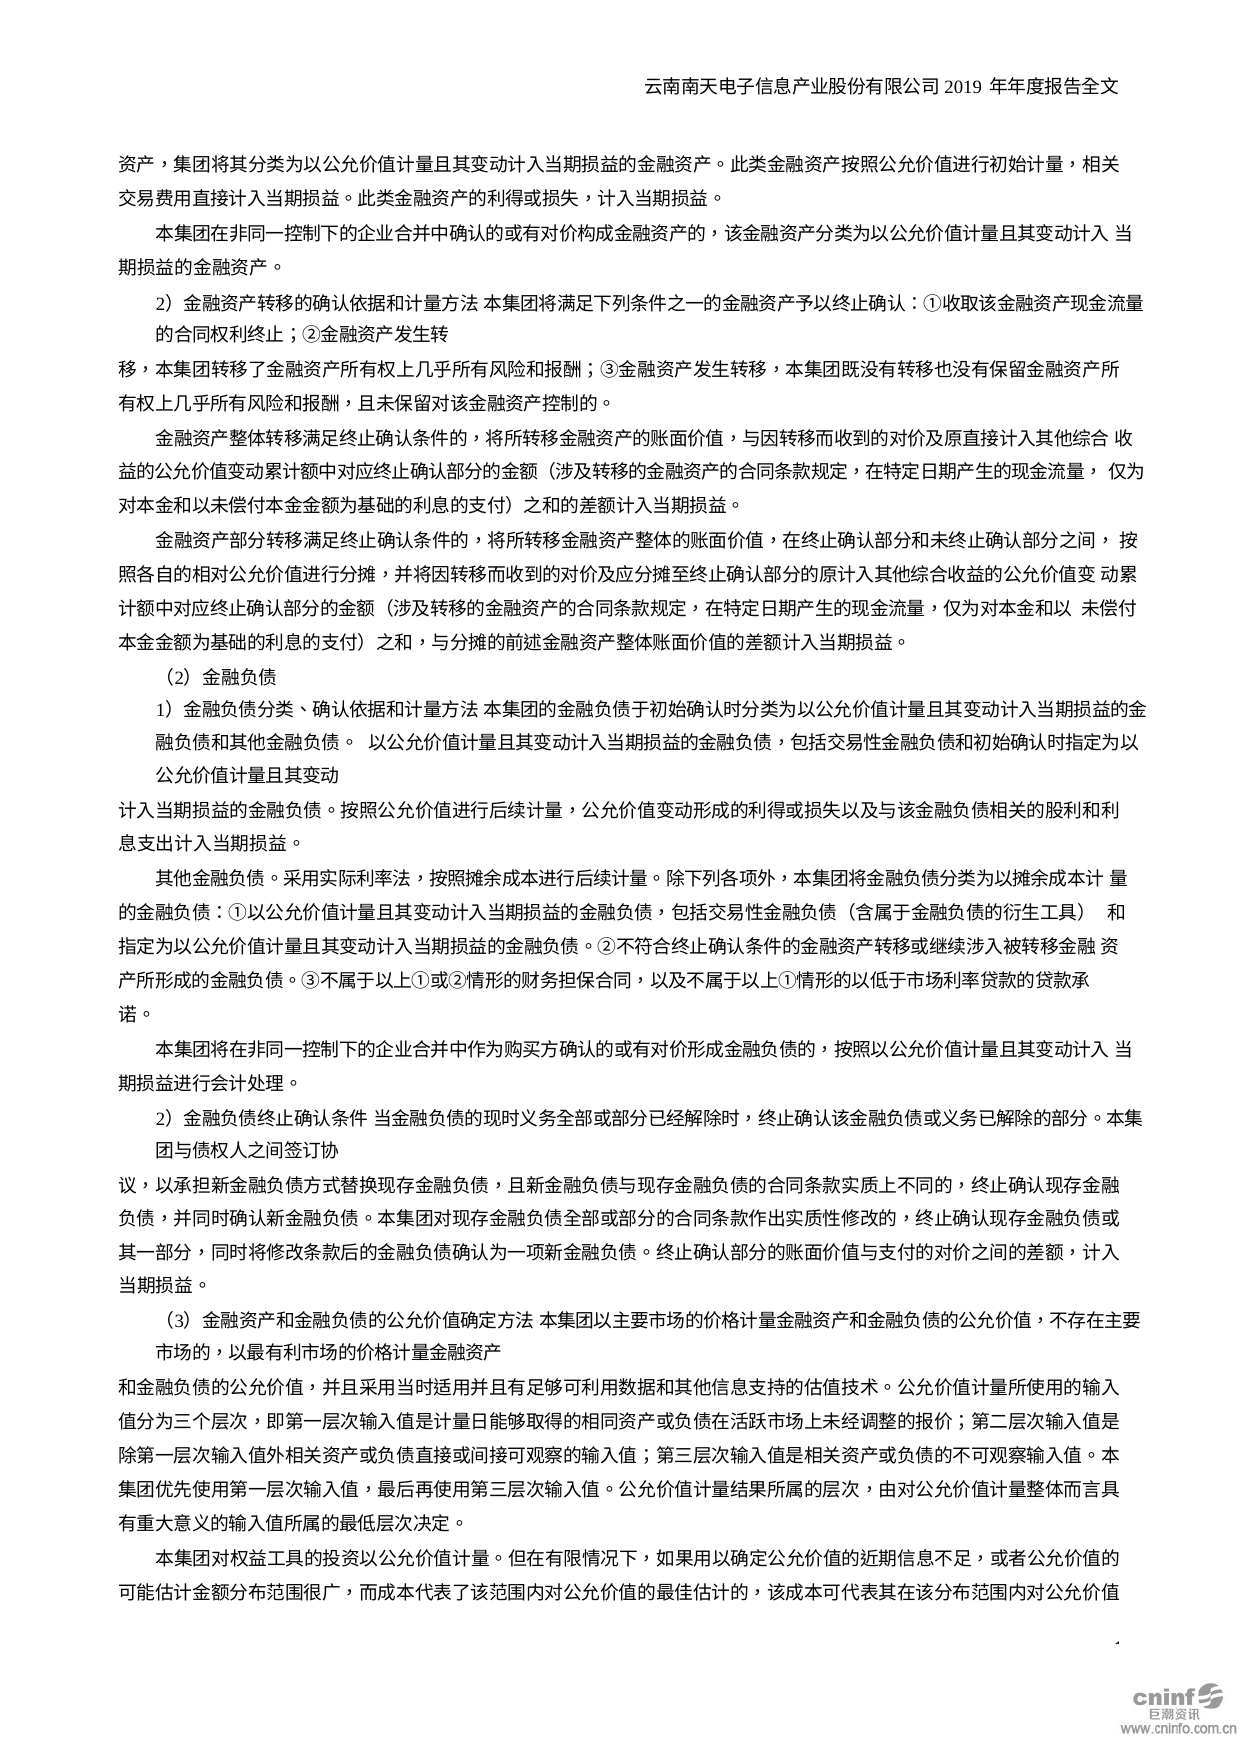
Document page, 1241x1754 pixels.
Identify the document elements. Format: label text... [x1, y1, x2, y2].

text 计入当期损益的金融负债。按照公允价值进行后续计量，公允价值变动形成的利得或损失以及与该金融负债相关的股利和利 息支出计入当期损益。 [118, 797, 1123, 856]
text （2）金融负债 [156, 664, 1151, 690]
text 议，以承担新金融负债方式替换现存金融负债，且新金融负债与现存金融负债的合同条款实质上不同的，终止确认现存金融 负债，并同时确认新金融负债。本集团对现存金融负债全部或部分的合同条款作出实质性修改的，终止确认现存金融负债或 其一部分，同时将修改条款后的金融负债确认为一项新金融负债。终止确认部分的账面价值与支付的对价之间的差额，计入 当期损益。 [118, 1172, 1123, 1298]
text 和金融负债的公允价值，并且采用当时适用并且有足够可利用数据和其他信息支持的估值技术。公允价值计量所使用的输入 值分为三个层次，即第一层次输入值是计量日能够取得的相同资产或负债在活跃市场上未经调整的报价；第二层次输入值是 除第一层次输入值外相关资产或负债直接或间接可观察的输入值；第三层次输入值是相关资产或负债的不可观察输入值。本 集团优先使用第一层次输入值，最后再使用第三层次输入值。公允价值计量结果所属的层次，由对公允价值计量整体而言具 有重大意义的输入值所属的最低层次决定。 [118, 1375, 1123, 1536]
text 本集团在非同一控制下的企业合并中确认的或有对价构成金融资产的，该金融资产分类为以公允价值计量且其变动计入 当期损益的金融资产。 [118, 220, 1151, 280]
picture [1115, 1680, 1240, 1737]
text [118, 1546, 1123, 1604]
text （3）金融资产和金融负债的公允价值确定方法 本集团以主要市场的价格计量金融资产和金融负债的公允价值，不存在主要市场的，以最有利市场的价格计量金融资产 [156, 1308, 1151, 1365]
text 金融资产部分转移满足终止确认条件的，将所转移金融资产整体的账面价值，在终止确认部分和未终止确认部分之间， 按照各自的相对公允价值进行分摊，并将因转移而收到的对价及应分摊至终止确认部分的原计入其他综合收益的公允价值变 动累计额中对应终止确认部分的金额（涉及转移的金融资产的合同条款规定，在特定日期产生的现金流量，仅为对本金和以 未偿付本金金额为基础的利息的支付）之和，与分摊的前述金融资产整体账面价值的差额计入当期损益。 [118, 527, 1151, 654]
text 2）金融负债终止确认条件 当金融负债的现时义务全部或部分已经解除时，终止确认该金融负债或义务已解除的部分。本集团与债权人之间签订协 [156, 1105, 1151, 1163]
text 1）金融负债分类、确认依据和计量方法 本集团的金融负债于初始确认时分类为以公允价值计量且其变动计入当期损益的金融负债和其他金融负债。 以公允价值计量且其变动计入当期损益的金融负债，包括交易性金融负债和初始确认时指定为以公允价值计量且其变动 [156, 697, 1151, 787]
text 金融资产整体转移满足终止确认条件的，将所转移金融资产的账面价值，与因转移而收到的对价及原直接计入其他综合 收益的公允价值变动累计额中对应终止确认部分的金额（涉及转移的金融资产的合同条款规定，在特定日期产生的现金流量， 仅为对本金和以未偿付本金金额为基础的利息的支付）之和的差额计入当期损益。 [118, 425, 1151, 518]
text 2）金融资产转移的确认依据和计量方法 本集团将满足下列条件之一的金融资产予以终止确认：①收取该金融资产现金流量的合同权利终止；②金融资产发生转 [156, 290, 1151, 347]
text 本集团将在非同一控制下的企业合并中作为购买方确认的或有对价形成金融负债的，按照以公允价值计量且其变动计入 当期损益进行会计处理。 [118, 1037, 1151, 1096]
text 其他金融负债。采用实际利率法，按照摊余成本进行后续计量。除下列各项外，本集团将金融负债分类为以摊余成本计 量的金融负债：①以公允价值计量且其变动计入当期损益的金融负债，包括交易性金融负债（含属于金融负债的衍生工具） 和指定为以公允价值计量且其变动计入当期损益的金融负债。②不符合终止确认条件的金融资产转移或继续涉入被转移金融 资产所形成的金融负债。③不属于以上①或②情形的财务担保合同，以及不属于以上①情形的以低于市场利率贷款的贷款承 诺。 [118, 866, 1133, 1027]
text 移，本集团转移了金融资产所有权上几乎所有风险和报酬；③金融资产发生转移，本集团既没有转移也没有保留金融资产所 有权上几乎所有风险和报酬，且未保留对该金融资产控制的。 [118, 357, 1123, 416]
text 资产，集团将其分类为以公允价值计量且其变动计入当期损益的金融资产。此类金融资产按照公允价值进行初始计量，相关 交易费用直接计入当期损益。此类金融资产的利得或损失，计入当期损益。 [118, 152, 1123, 211]
